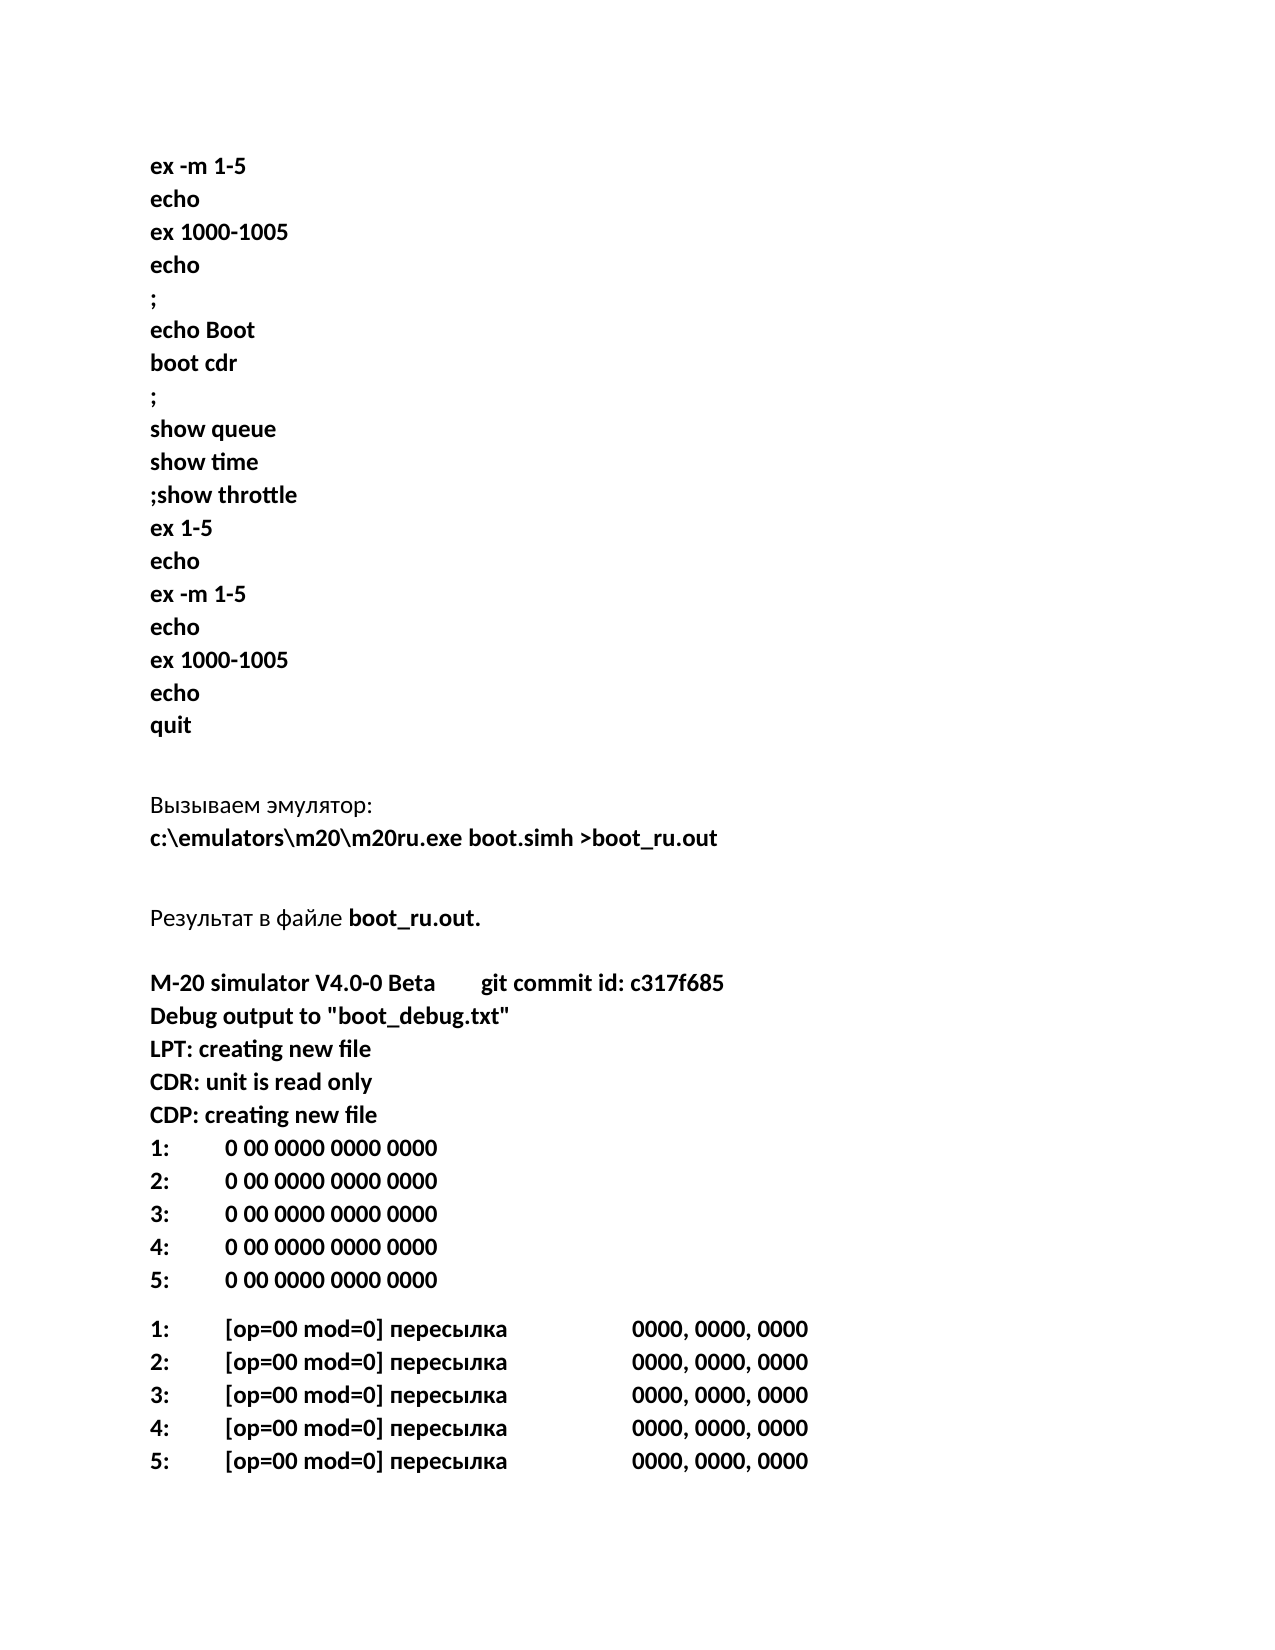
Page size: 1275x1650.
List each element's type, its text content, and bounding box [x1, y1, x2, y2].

text Результат в файле boot_ru.out. M-20 simulator V4.0-0 Beta git commit id: c317f685 Debug output to "boot_debug.txt" LPT: creating new file CDR: unit is read only CDP: creating new file 1: 0 00 0000 0000 0000 2: 0 00 0000 0000 0000 3: 0 00 0000 0000 0000 4: 0 00 0000 0000 0000 5: 0 00 0000 0000 0000 [150, 902, 1125, 1294]
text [150, 1313, 1125, 1476]
text Вызываем эмулятор: c:\emulators\m20\m20ru.exe boot.simh >boot_ru.out [150, 789, 1125, 883]
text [150, 150, 1125, 770]
